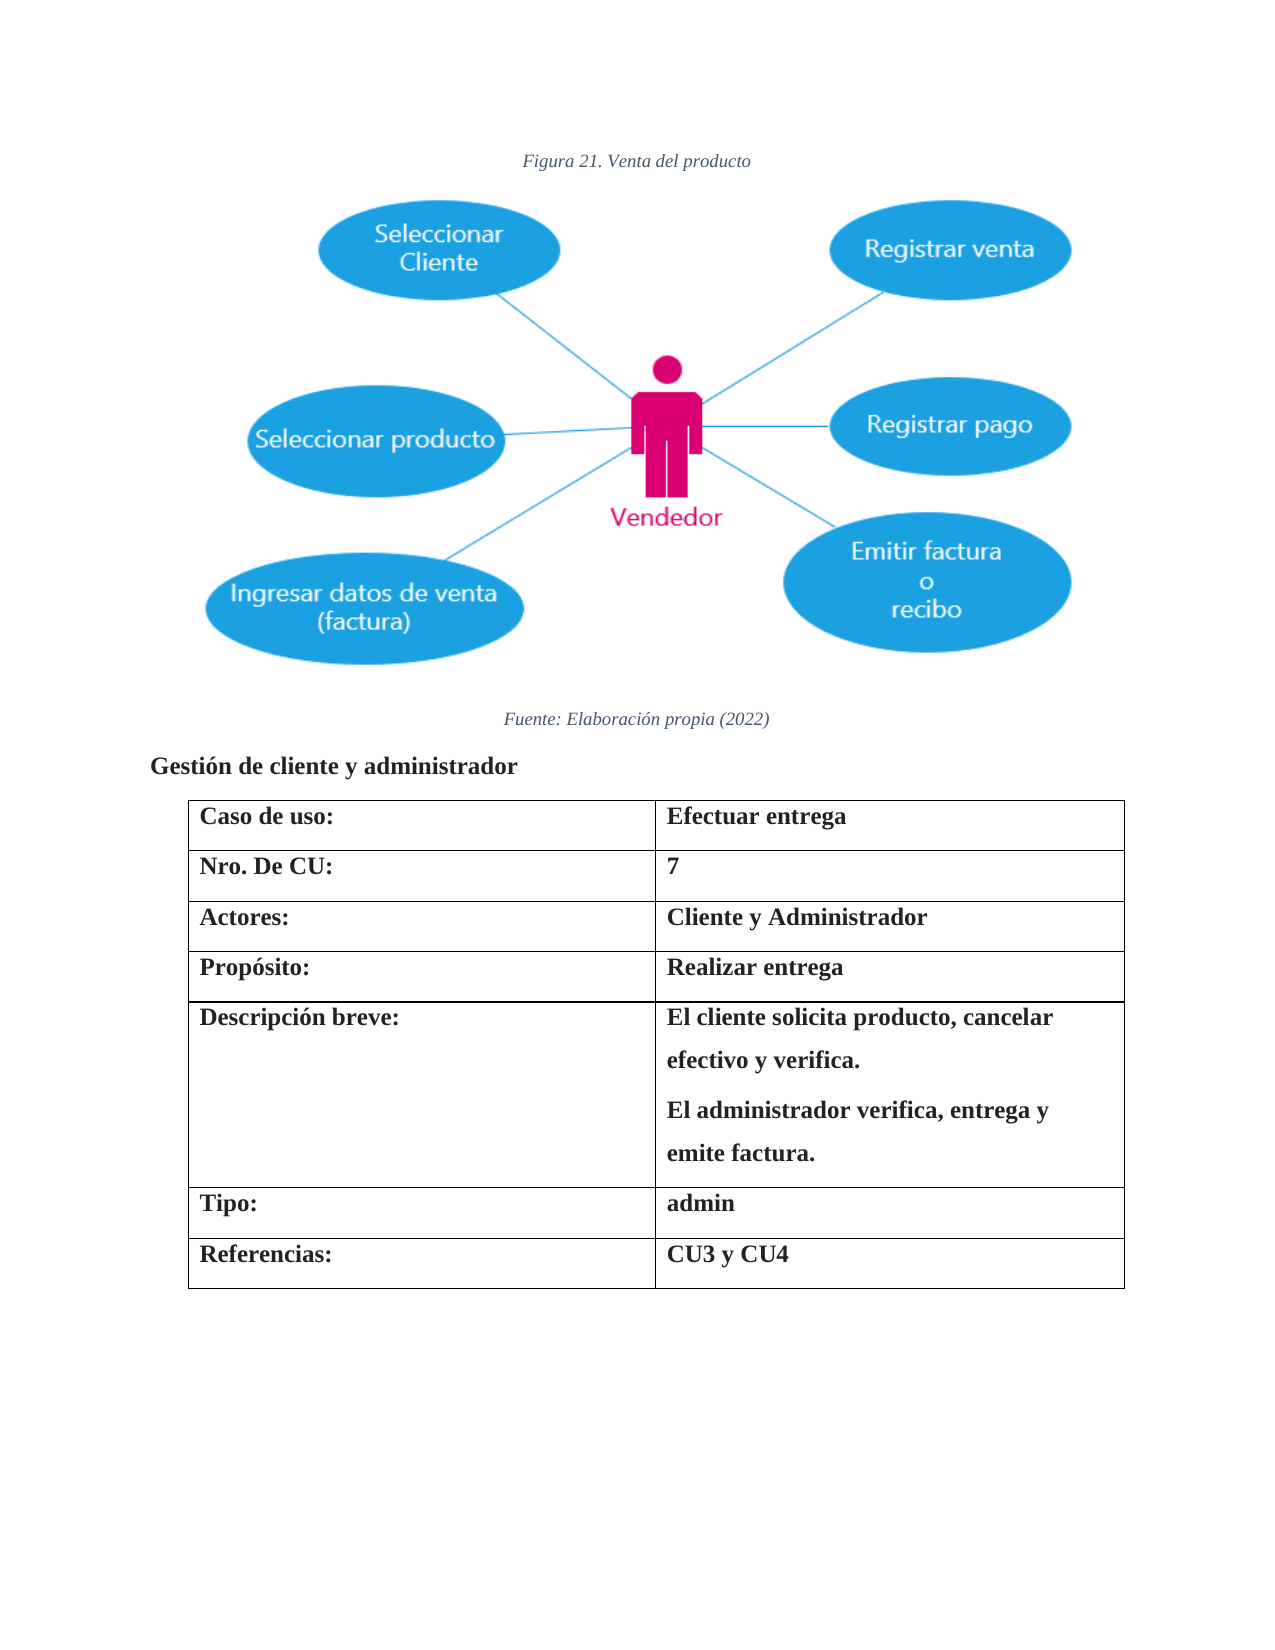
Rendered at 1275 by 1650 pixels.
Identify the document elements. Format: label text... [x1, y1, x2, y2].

table_cell Referencias: [189, 1239, 655, 1288]
text Fuente: Elaboración propia (2022) [150, 708, 1125, 730]
table_cell Actores: [189, 902, 655, 951]
table_cell Descripción breve: [189, 1003, 655, 1187]
table_cell CU3 y CU4 [656, 1239, 1124, 1288]
table_cell Cliente y Administrador [656, 902, 1124, 951]
table_cell Realizar entrega [656, 952, 1124, 1001]
table_cell El cliente solicita producto, cancelar efectivo y verifica. El administrador verifica, entrega y emite factura. [656, 1003, 1124, 1187]
table_cell Tipo: [189, 1188, 655, 1238]
table_header Caso de uso: [189, 801, 655, 850]
text Gestión de cliente y administrador [150, 751, 1125, 779]
table_cell admin [656, 1188, 1124, 1238]
table_cell Propósito: [189, 952, 655, 1001]
table_cell Nro. De CU: [189, 851, 655, 901]
table_cell 7 [656, 851, 1124, 901]
table_header Efectuar entrega [656, 801, 1124, 850]
picture [187, 192, 1094, 688]
